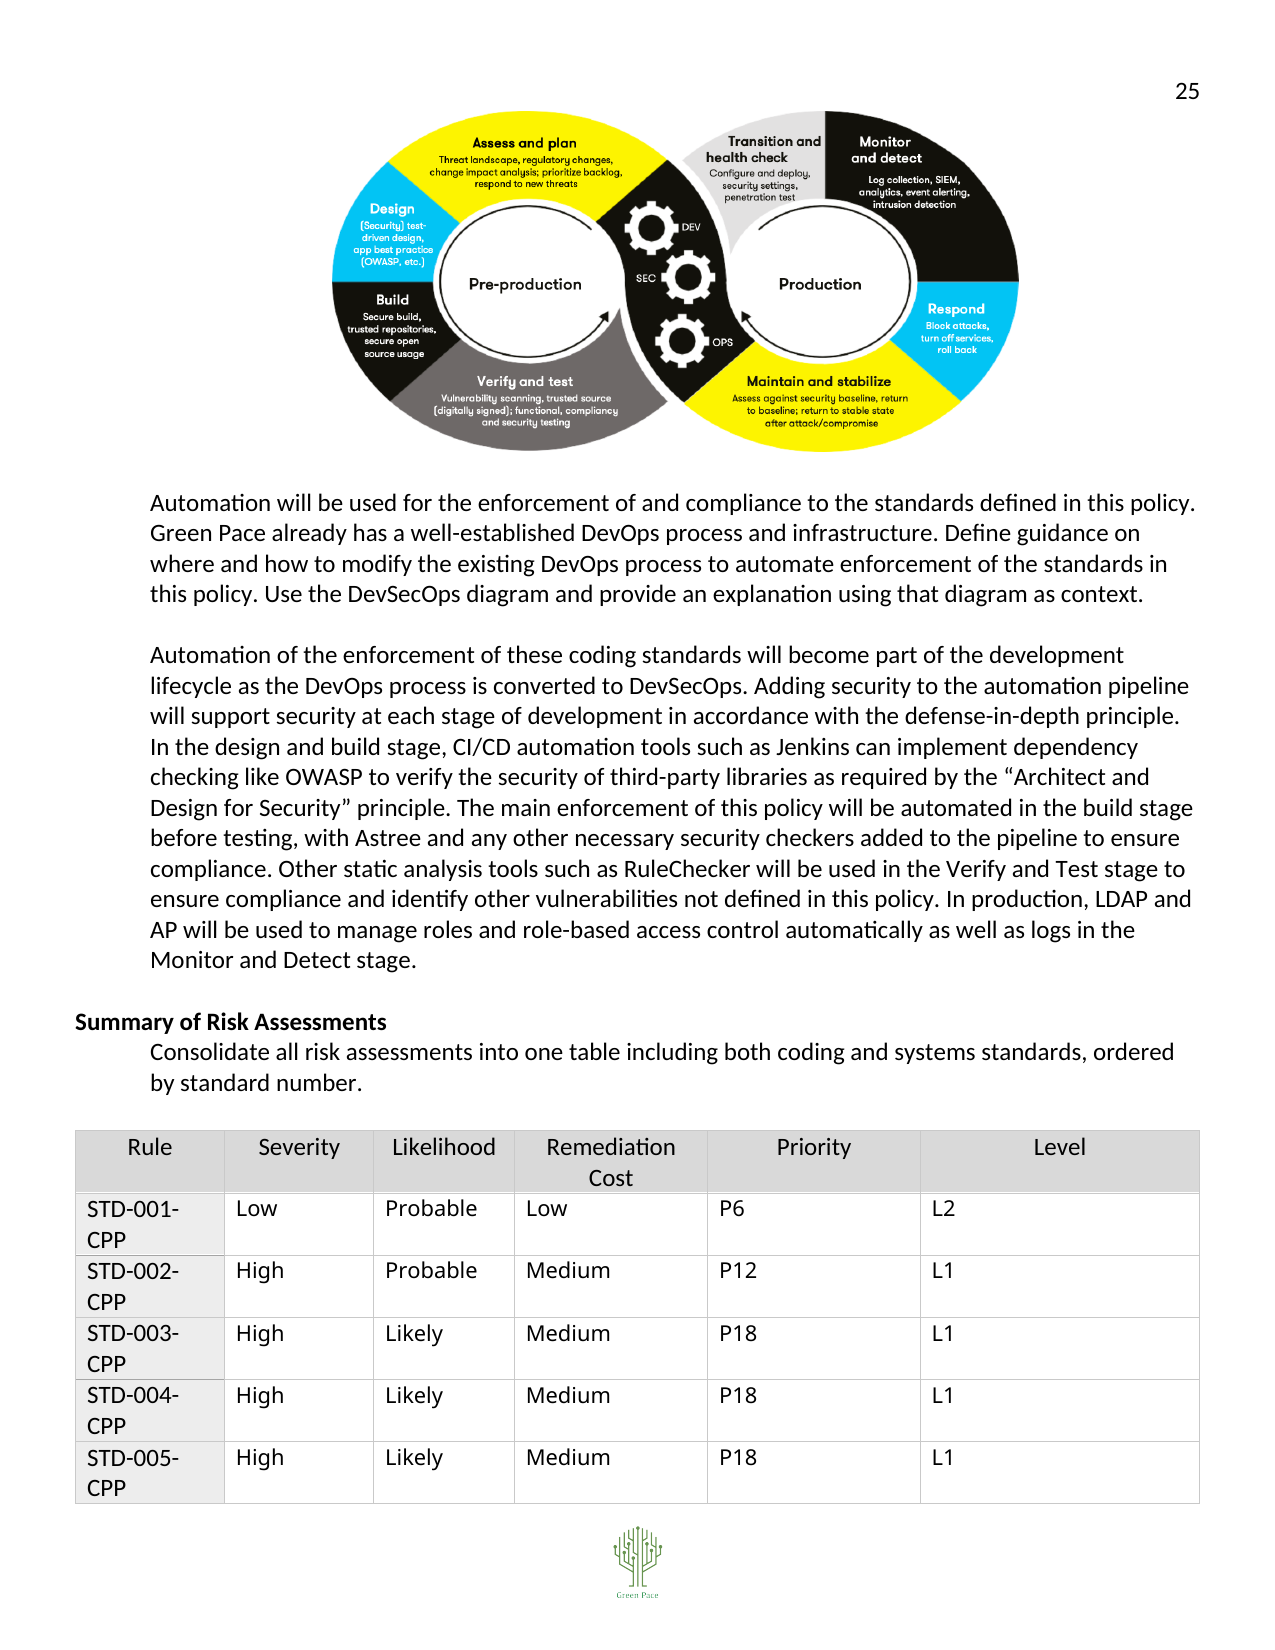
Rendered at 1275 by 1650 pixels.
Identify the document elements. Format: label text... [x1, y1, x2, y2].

table_cell L2 [921, 1194, 1199, 1254]
table_cell High [225, 1442, 373, 1503]
table_cell Probable [374, 1194, 514, 1254]
picture [327, 105, 1023, 457]
table_cell Likely [374, 1318, 514, 1379]
table_header Level [921, 1131, 1199, 1192]
table_cell Likely [374, 1380, 514, 1441]
table_cell High [225, 1256, 373, 1317]
table_cell STD-005-CPP [76, 1442, 224, 1503]
table_header Likelihood [374, 1131, 514, 1192]
table_cell Medium [515, 1318, 707, 1379]
table_header Priority [708, 1131, 920, 1192]
table_cell Medium [515, 1256, 707, 1317]
table_cell Low [225, 1194, 373, 1254]
table_cell P18 [708, 1380, 920, 1441]
text Automation of the enforcement of these coding standards will become part of the development lifecycle as the DevOps process is converted to DevSecOps. Adding security to the automation pipeline will support security at each stage of development in accordance with the defense-in-depth principle. In the design and build stage, CI/CD automation tools such as Jenkins can implement dependency checking like OWASP to verify the security of third-party libraries as required by the “Architect and Design for Security” principle. The main enforcement of this policy will be automated in the build stage before testing, with Astree and any other necessary security checkers added to the pipeline to ensure compliance. Other static analysis tools such as RuleChecker will be used in the Verify and Test stage to ensure compliance and identify other vulnerabilities not defined in this policy. In production, LDAP and AP will be used to manage roles and role-based access control automatically as well as logs in the Monitor and Detect stage. [150, 639, 1200, 975]
table_cell STD-001-CPP [76, 1194, 224, 1254]
table_cell P12 [708, 1256, 920, 1317]
table_cell L1 [921, 1442, 1199, 1503]
table_cell Medium [515, 1442, 707, 1503]
table_cell Likely [374, 1442, 514, 1503]
table_cell High [225, 1318, 373, 1379]
table_cell STD-003-CPP [76, 1318, 224, 1379]
table_cell Medium [515, 1380, 707, 1441]
table_cell Probable [374, 1256, 514, 1317]
table_cell L1 [921, 1256, 1199, 1317]
table_cell P18 [708, 1442, 920, 1503]
picture [605, 1521, 670, 1606]
table_cell High [225, 1380, 373, 1441]
text Automation will be used for the enforcement of and compliance to the standards defined in this policy. Green Pace already has a well-established DevOps process and infrastructure. Define guidance on where and how to modify the existing DevOps process to automate enforcement of the standards in this policy. Use the DevSecOps diagram and provide an explanation using that diagram as context. [150, 487, 1200, 609]
table_cell STD-004-CPP [76, 1380, 224, 1441]
table_header Rule [76, 1131, 224, 1192]
table_header Remediation Cost [515, 1131, 707, 1192]
table_cell P6 [708, 1194, 920, 1254]
table_cell P18 [708, 1318, 920, 1379]
table_cell L1 [921, 1380, 1199, 1441]
table_cell Low [515, 1194, 707, 1254]
table_cell STD-002-CPP [76, 1256, 224, 1317]
subtitle Summary of Risk Assessments [75, 1006, 1200, 1036]
table_cell L1 [921, 1318, 1199, 1379]
table_header Severity [225, 1131, 373, 1192]
text Consolidate all risk assessments into one table including both coding and systems standards, ordered by standard number. [150, 1036, 1200, 1097]
